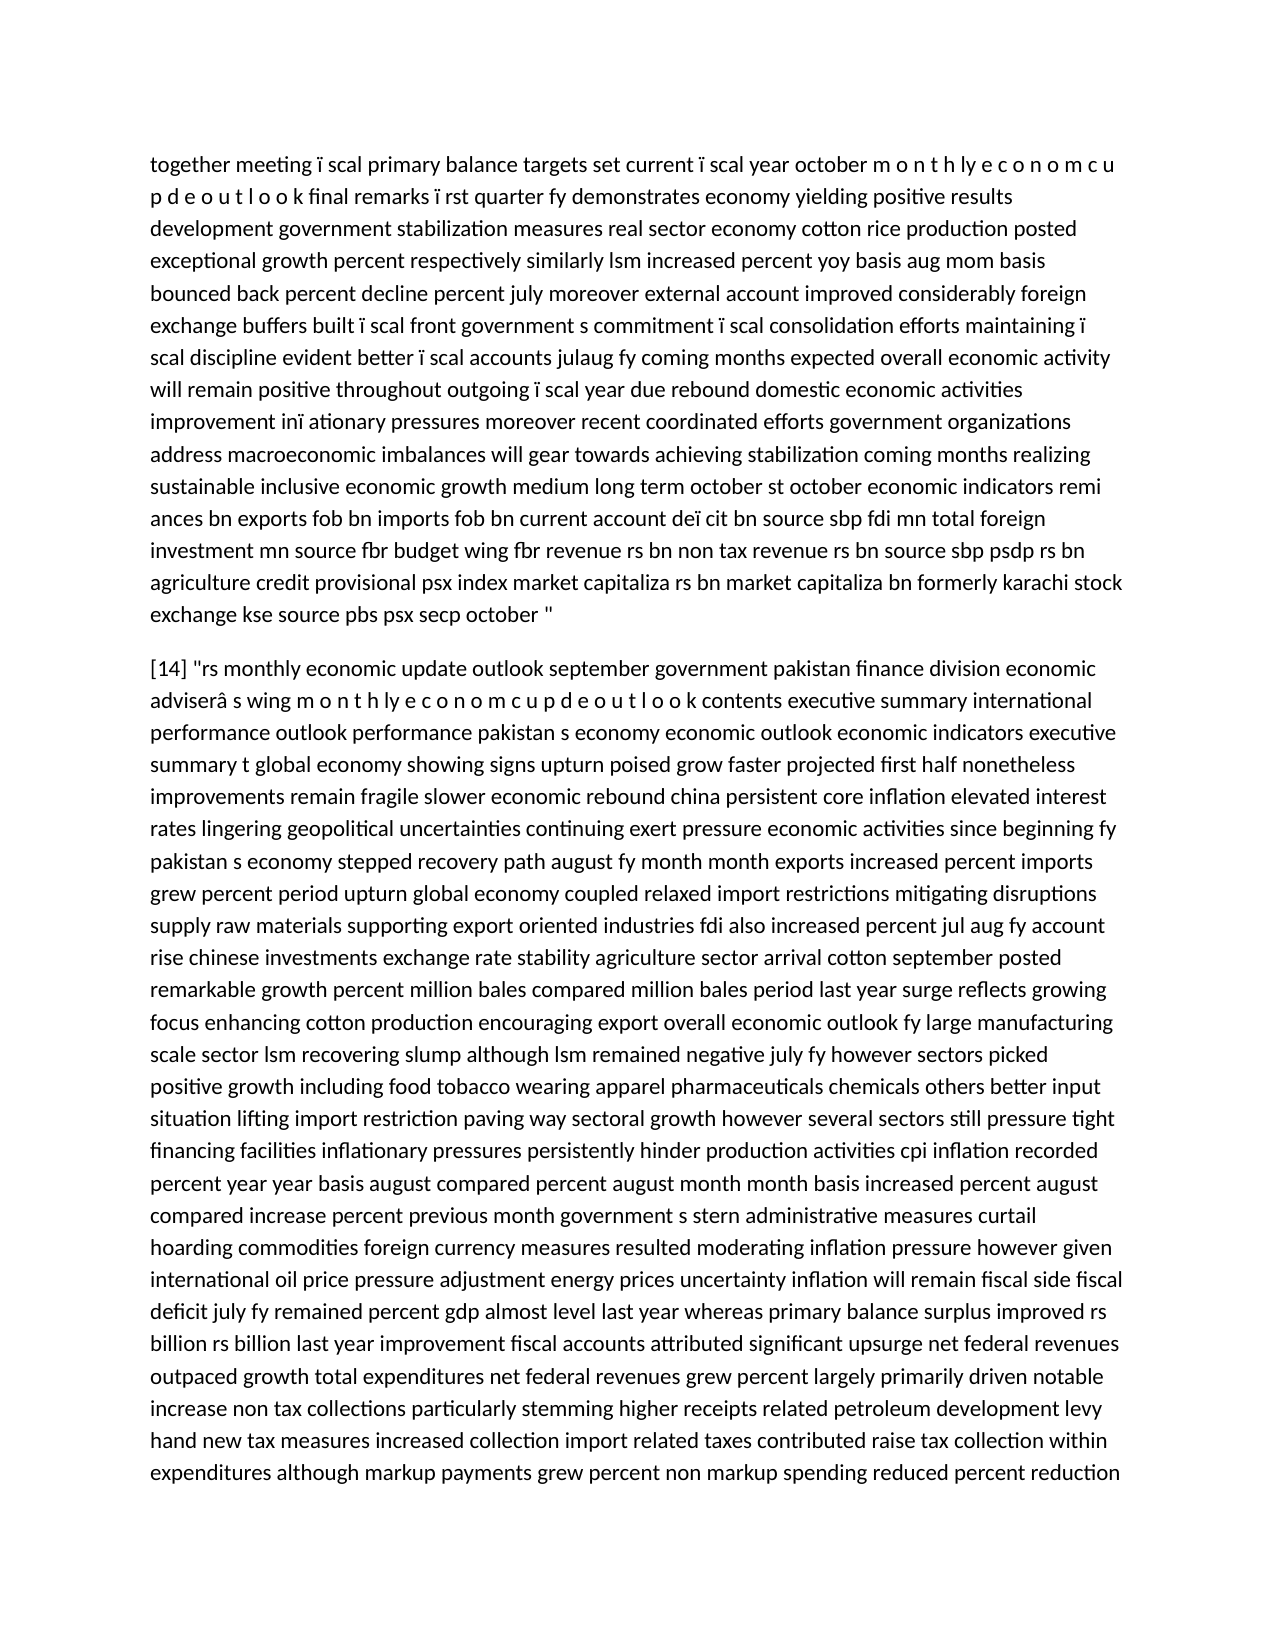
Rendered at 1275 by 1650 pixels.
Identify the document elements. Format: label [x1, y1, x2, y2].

text [150, 654, 1125, 1486]
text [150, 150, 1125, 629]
